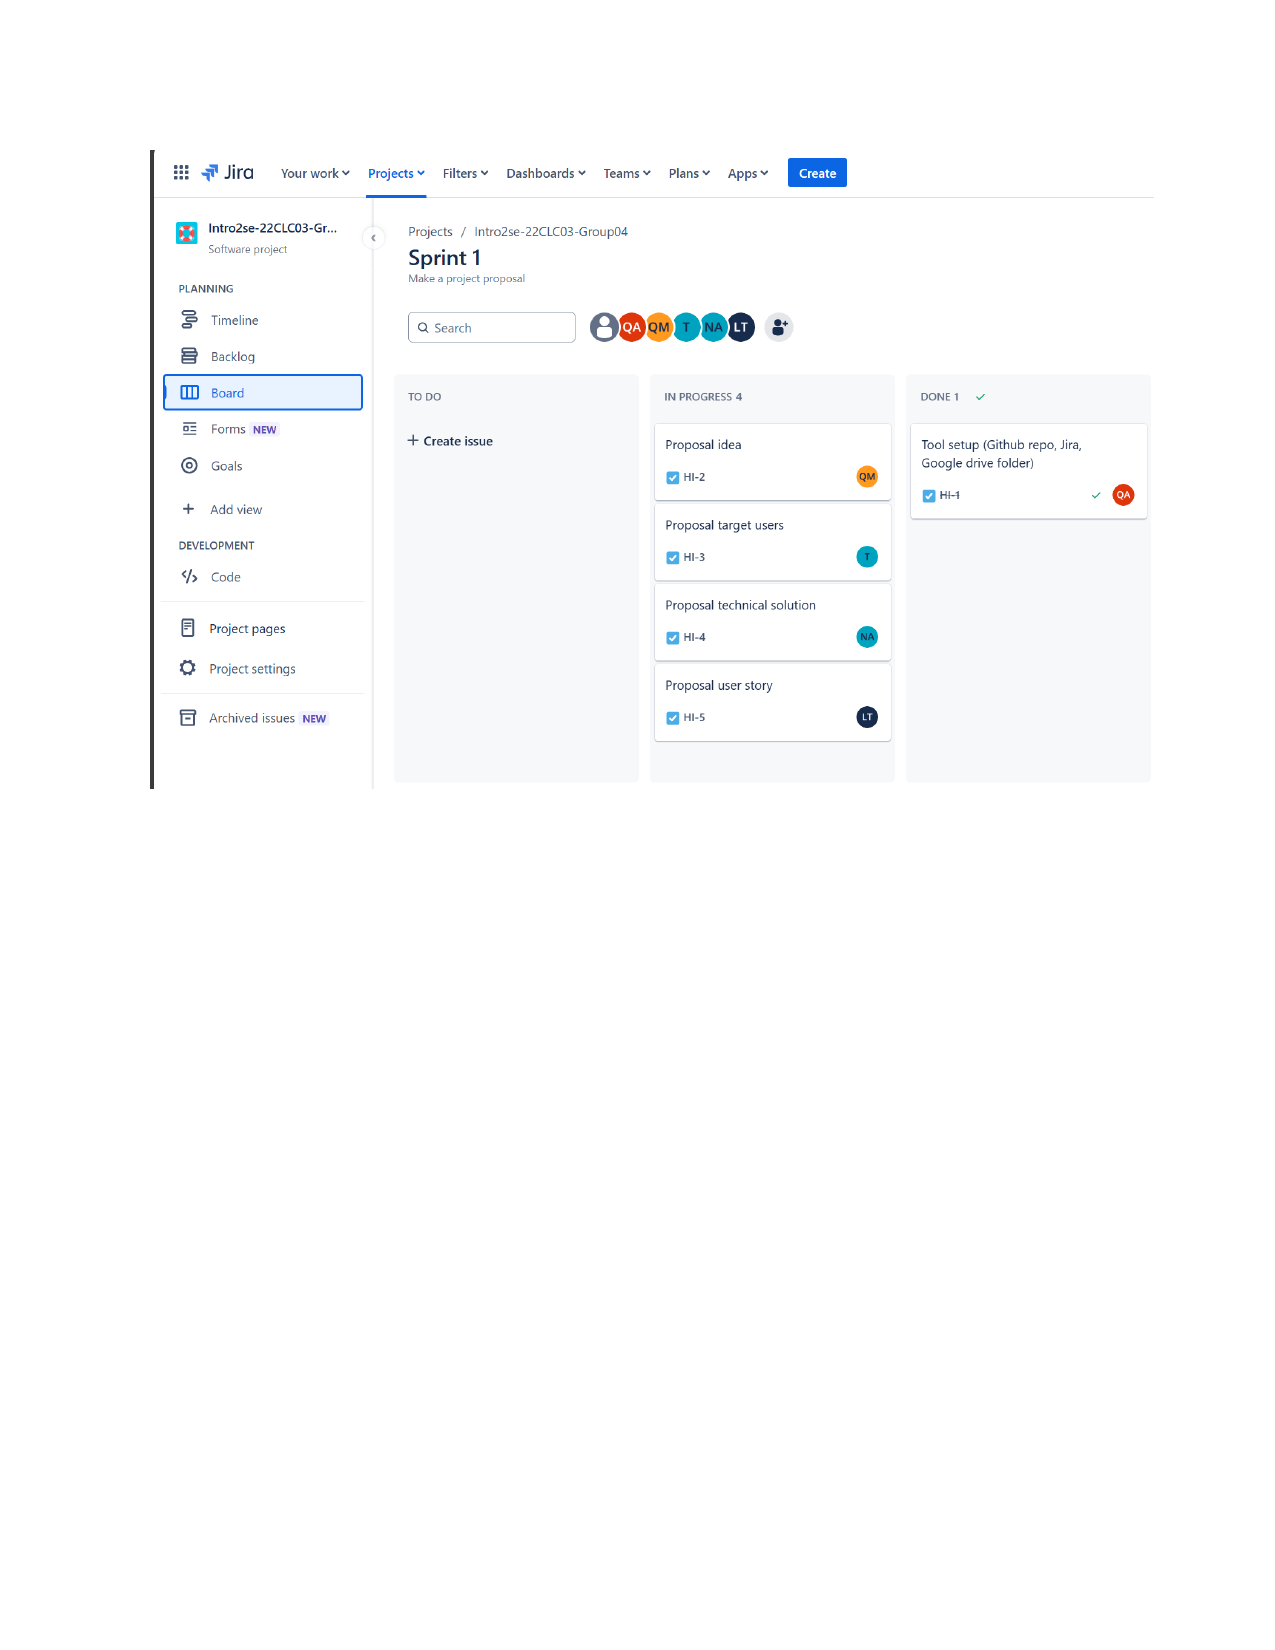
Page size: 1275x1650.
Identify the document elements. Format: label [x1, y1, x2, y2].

picture [150, 150, 1154, 789]
